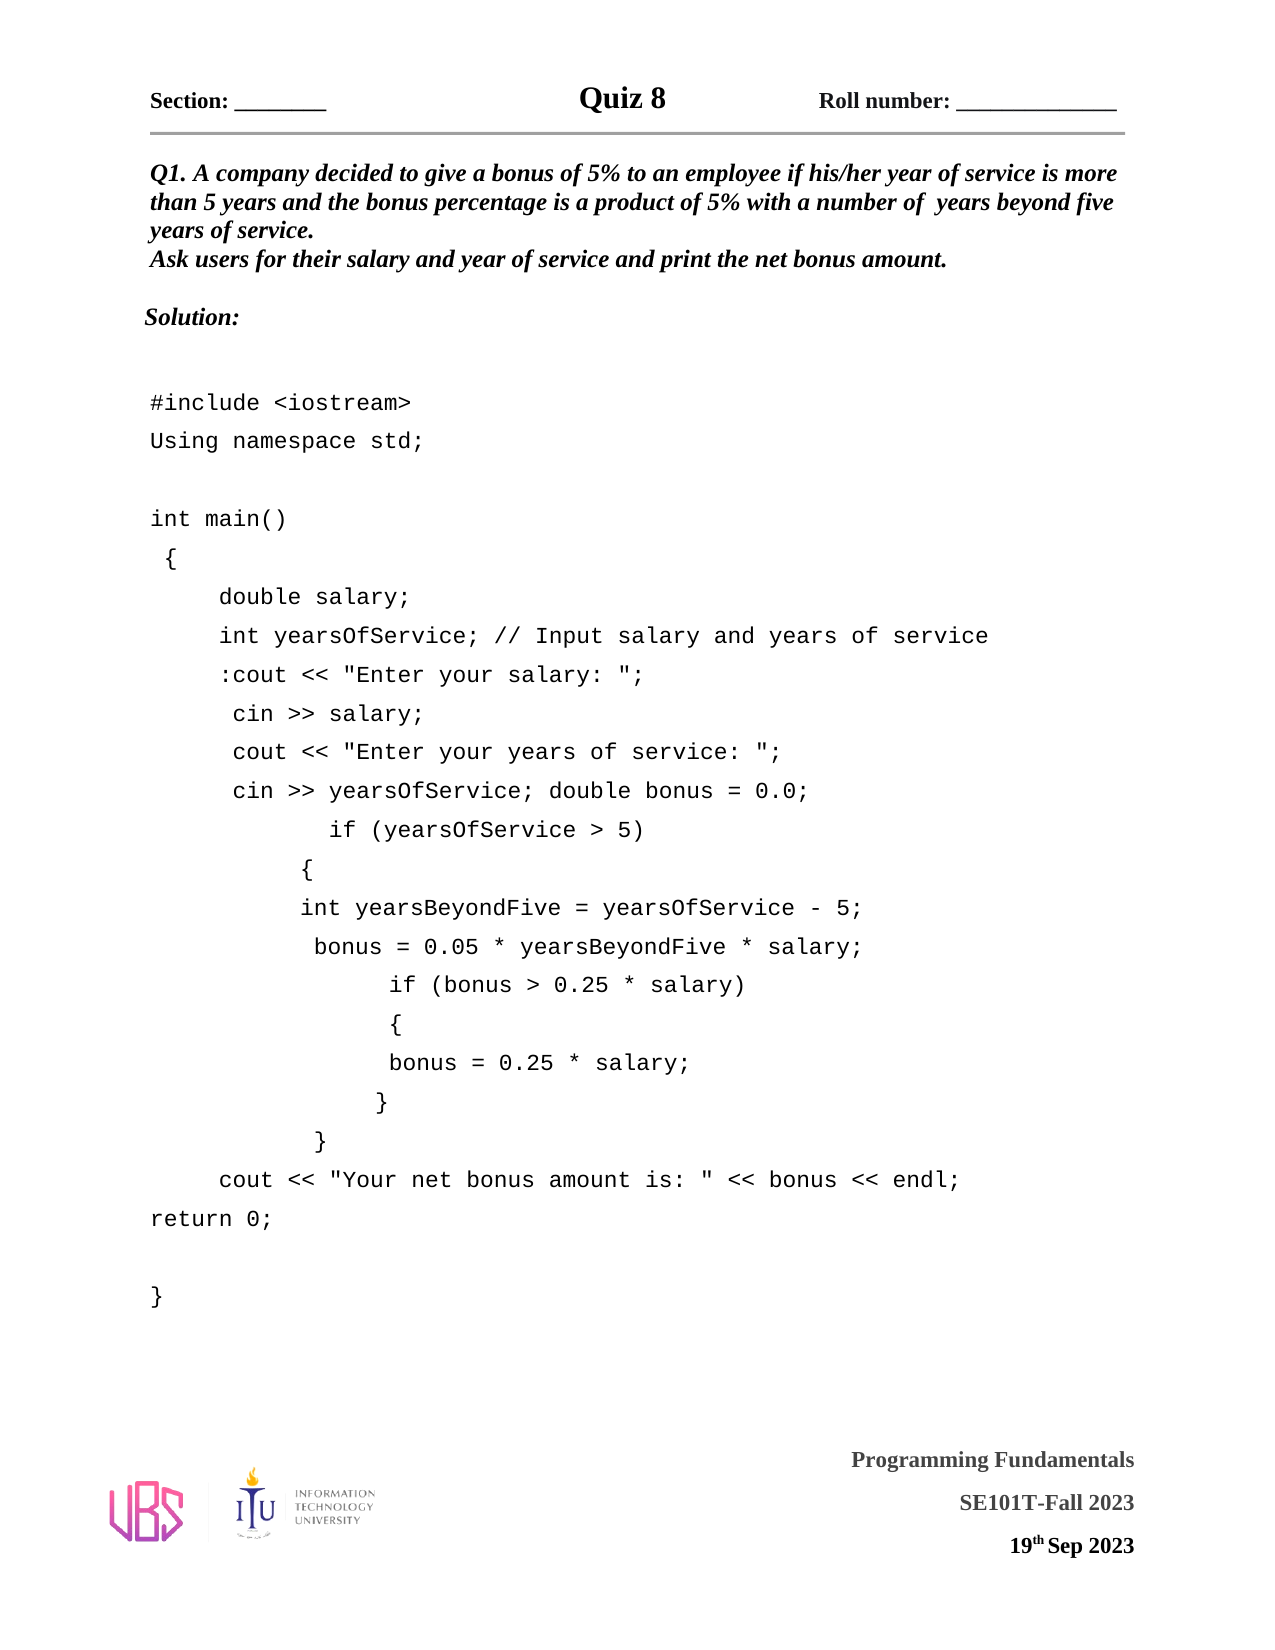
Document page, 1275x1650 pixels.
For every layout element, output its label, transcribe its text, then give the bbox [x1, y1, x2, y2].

text { [225, 857, 1125, 883]
text cin >> salary; [150, 702, 1125, 728]
text if (bonus > 0.25 * salary) [300, 974, 1125, 1000]
text int yearsBeyondFive = yearsOfService - 5; [225, 896, 1125, 922]
text double salary; [150, 585, 1125, 611]
text int yearsOfService; // Input salary and years of service [150, 624, 1125, 650]
text { [150, 546, 1125, 572]
text cout << "Your net bonus amount is: " << bonus << endl; [150, 1168, 1125, 1194]
text int main() [150, 508, 1125, 533]
text cin >> yearsOfService; double bonus = 0.0; [150, 779, 1125, 806]
text #include <iostream> [150, 391, 1125, 417]
text { [300, 1013, 1125, 1039]
text } [300, 1129, 1125, 1155]
text cout << "Enter your years of service: "; [150, 741, 1125, 767]
text if (yearsOfService > 5) [150, 818, 1125, 844]
text return 0; [150, 1207, 1125, 1233]
picture [109, 1465, 375, 1544]
text Q1. A company decided to give a bonus of 5% to an employee if his/her year of service is more than 5 years and the bonus percentage is a product of 5% with a number of years beyond five years of service. Ask users for their salary and year of service and print the net bonus amount. [150, 158, 1125, 273]
text } [300, 1090, 1125, 1116]
text :cout << "Enter your salary: "; [150, 663, 1125, 689]
text Solution: [144, 302, 1131, 331]
text Using namespace std; [150, 430, 1125, 456]
text } [150, 1285, 1125, 1311]
text bonus = 0.25 * salary; [300, 1052, 1125, 1077]
text bonus = 0.05 * yearsBeyondFive * salary; [225, 935, 1125, 961]
